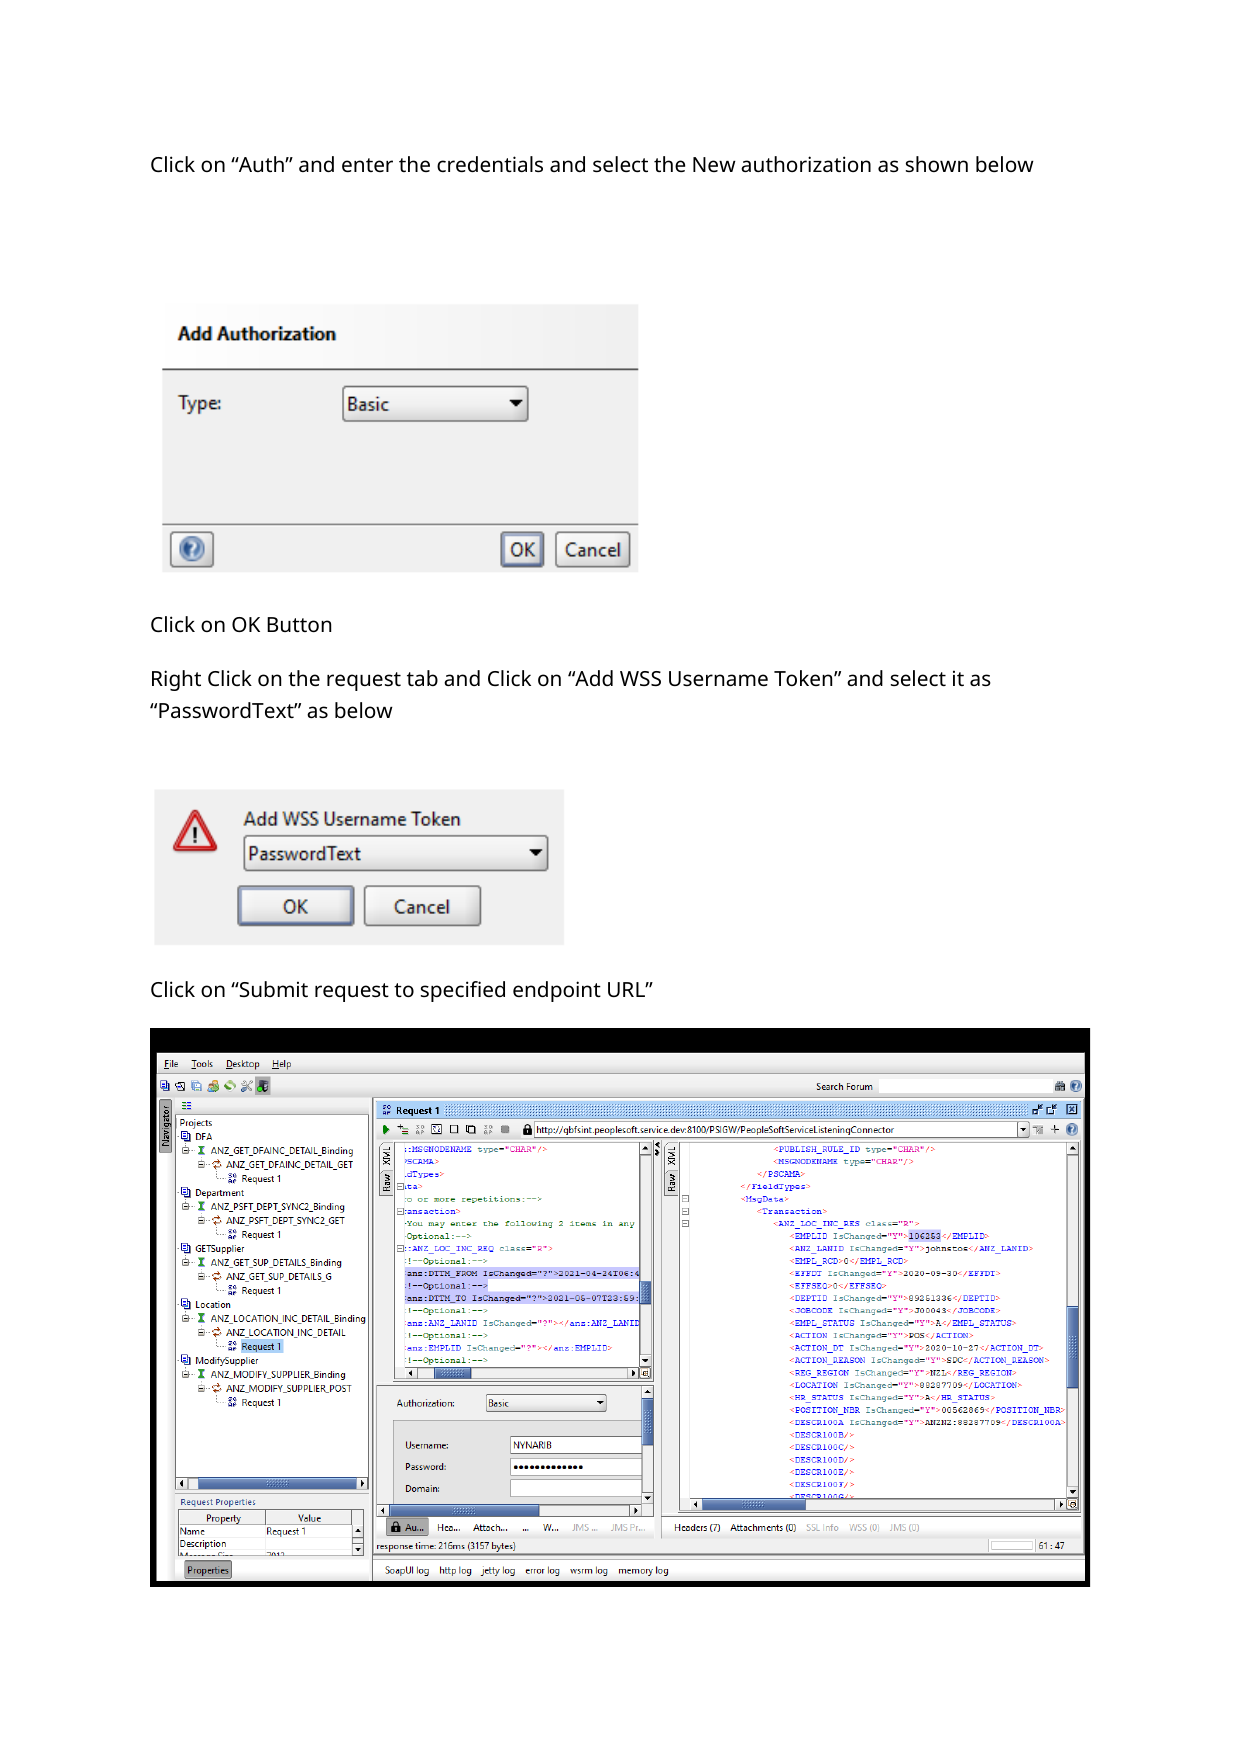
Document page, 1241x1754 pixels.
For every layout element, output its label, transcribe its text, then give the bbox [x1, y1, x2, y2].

text Right Click on the request tab and Click on “Add WSS Username Token” and select it as “PasswordText” as below [150, 664, 1090, 725]
text Click on “Auth” and enter the credentials and select the New authorization as shown below [150, 150, 1090, 178]
text Click on “Submit request to specified endpoint URL” [150, 976, 1090, 1004]
text Click on OK Button [150, 611, 1090, 639]
